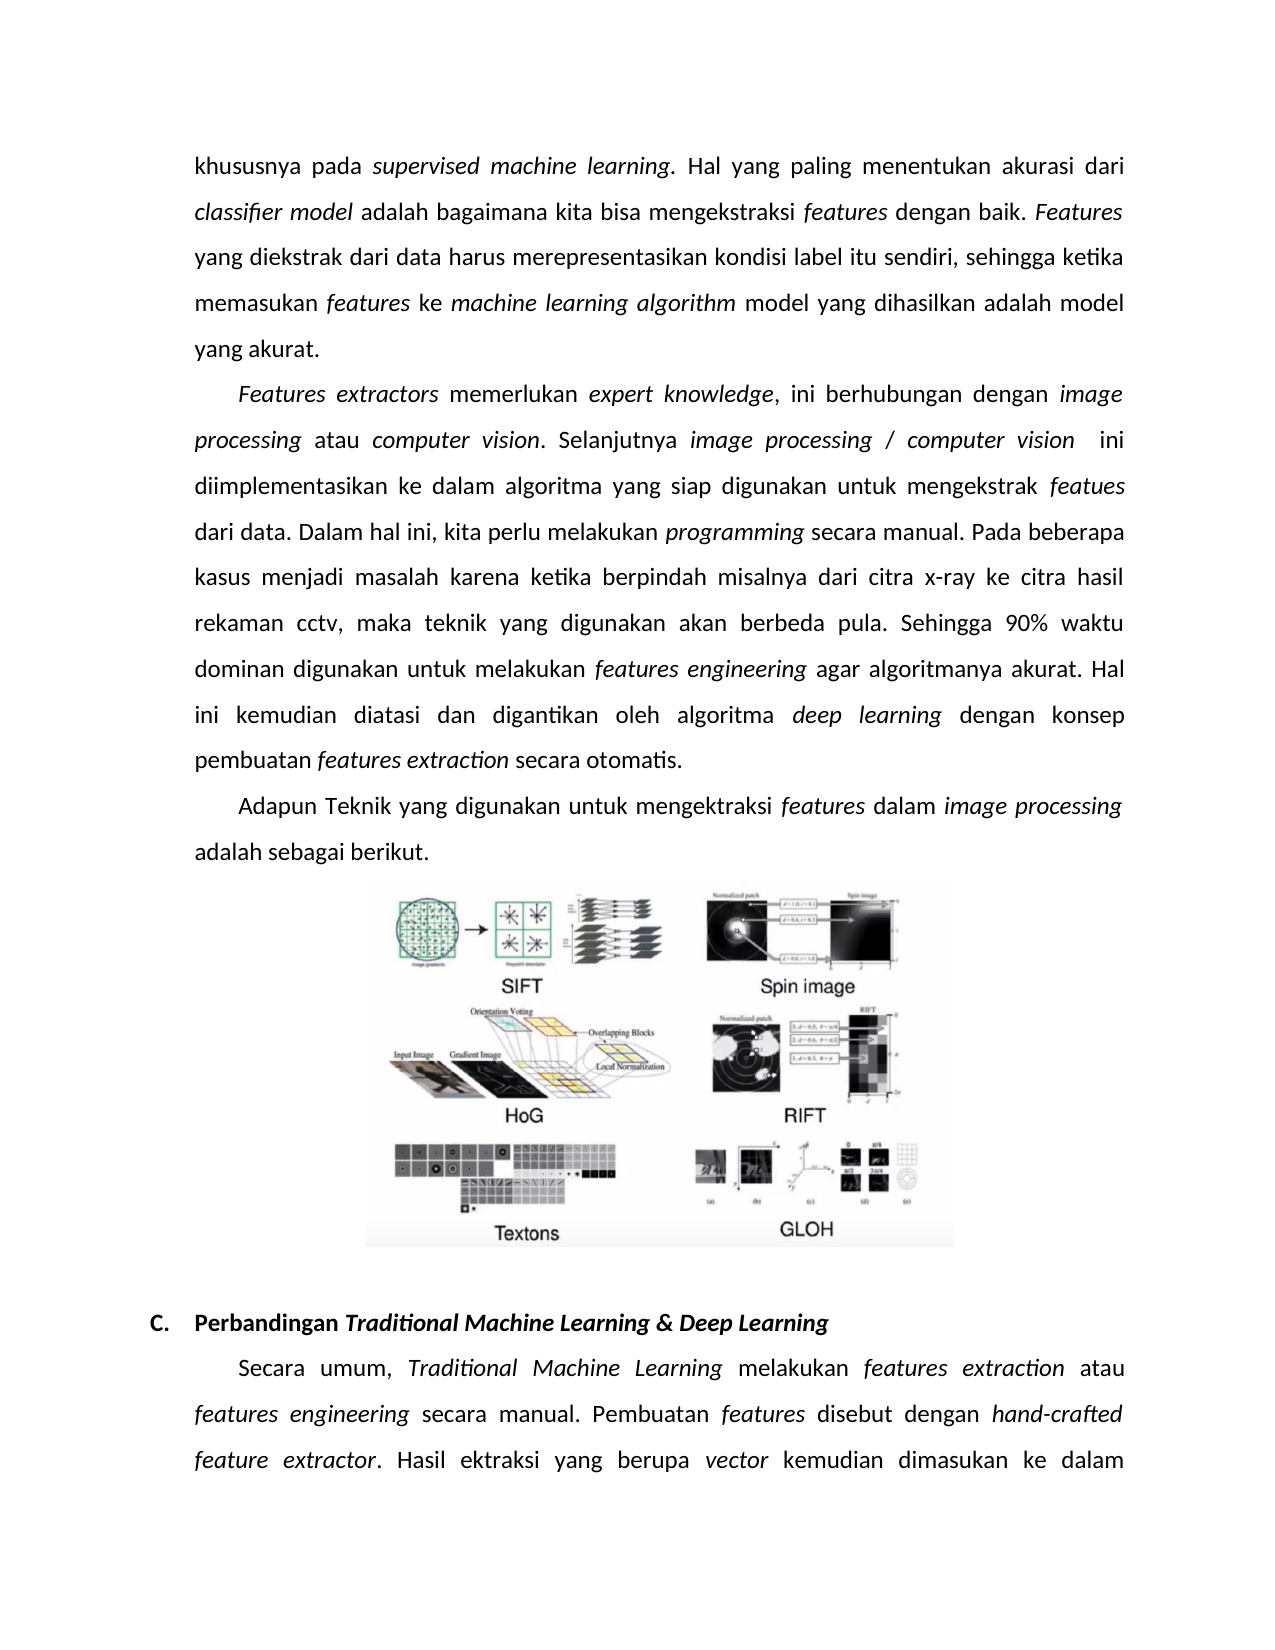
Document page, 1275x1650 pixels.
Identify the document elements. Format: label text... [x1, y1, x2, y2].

text Adapun Teknik yang digunakan untuk mengektraksi features dalam image processing adalah sebagai berikut. [194, 790, 1125, 866]
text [194, 1352, 1125, 1474]
picture [364, 881, 955, 1247]
text Features extractors memerlukan expert knowledge, ini berhubungan dengan image processing atau computer vision. Selanjutnya image processing / computer vision ini diimplementasikan ke dalam algoritma yang siap digunakan untuk mengekstrak featues dari data. Dalam hal ini, kita perlu melakukan programming secara manual. Pada beberapa kasus menjadi masalah karena ketika berpindah misalnya dari citra x-ray ke citra hasil rekaman cctv, maka teknik yang digunakan akan berbeda pula. Sehingga 90% waktu dominan digunakan untuk melakukan features engineering agar algoritmanya akurat. Hal ini kemudian diatasi dan digantikan oleh algoritma deep learning dengan konsep pembuatan features extraction secara otomatis. [194, 379, 1125, 775]
list Perbandingan Traditional Machine Learning & Deep Learning [150, 1307, 1125, 1337]
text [194, 150, 1125, 363]
